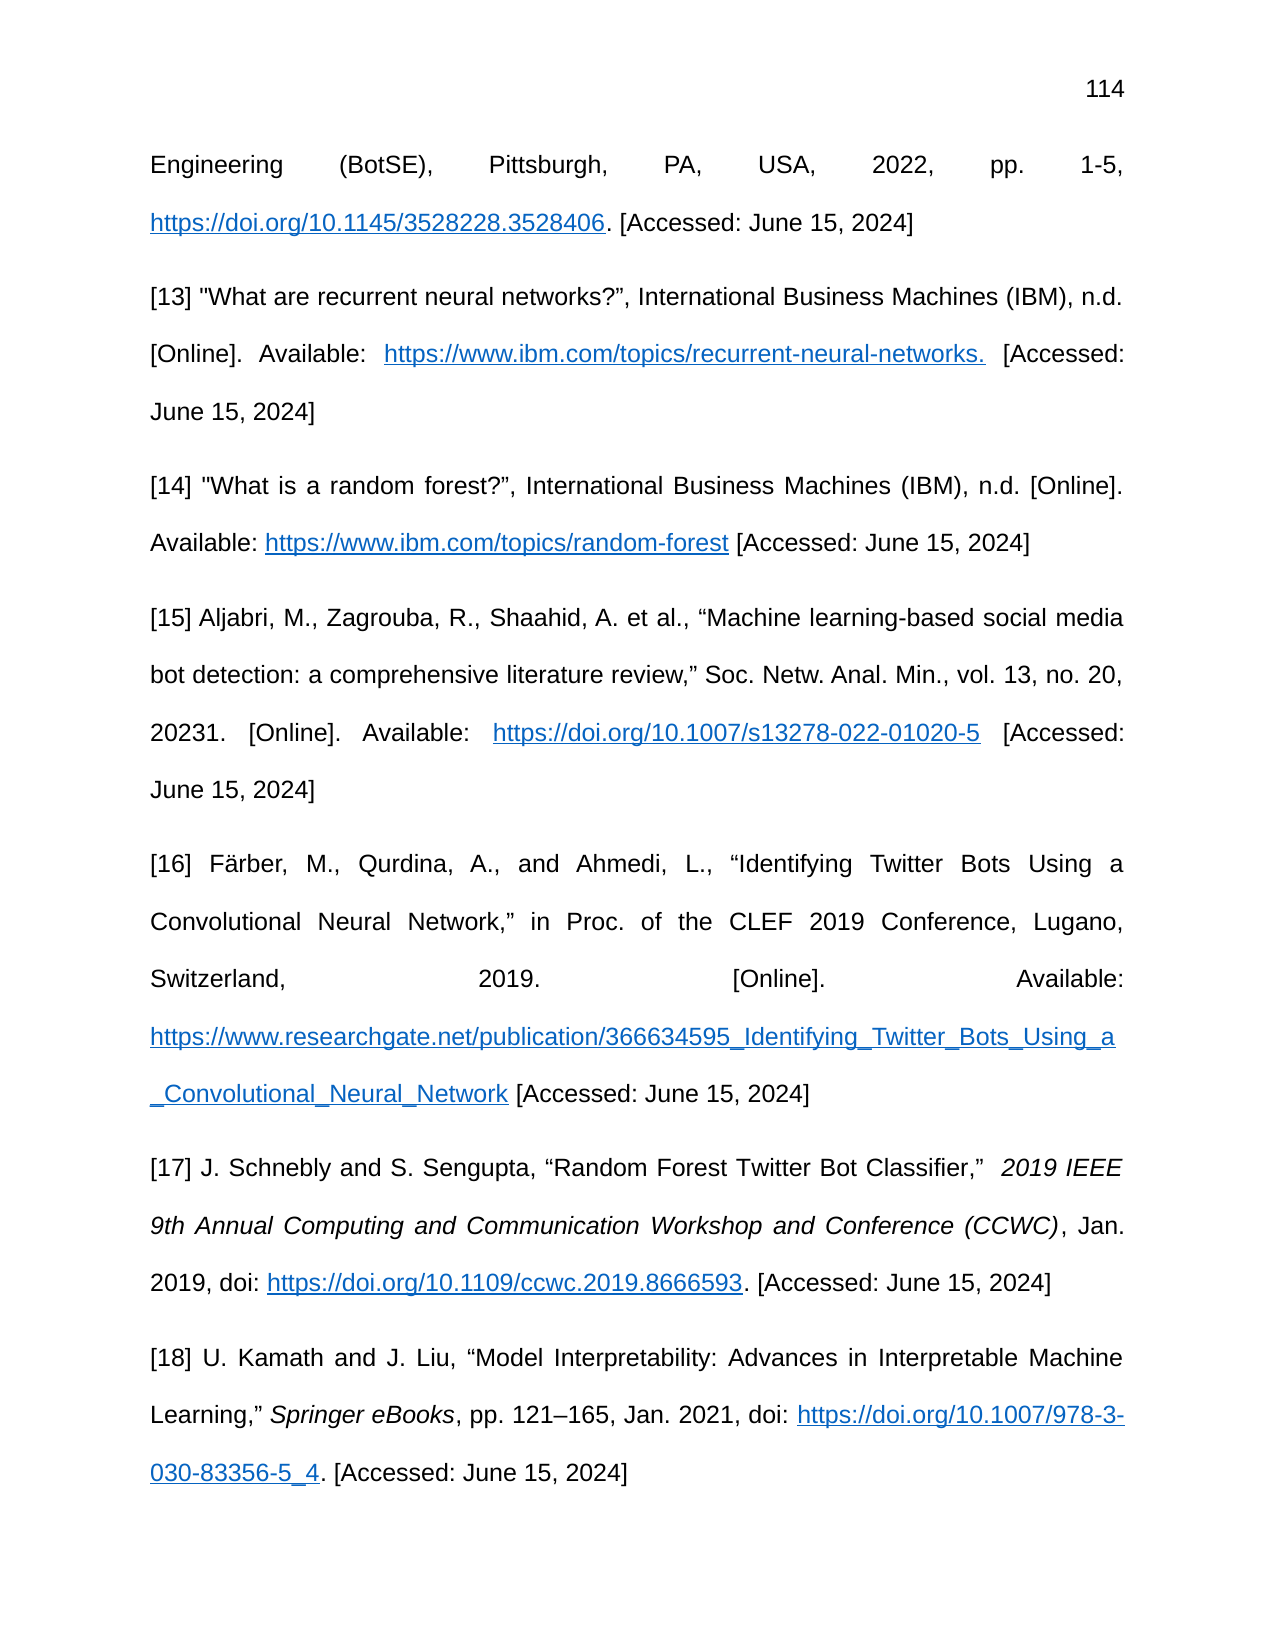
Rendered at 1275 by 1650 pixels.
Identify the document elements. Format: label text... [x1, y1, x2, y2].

text [18] U. Kamath and J. Liu, “Model Interpretability: Advances in Interpretable Machine Learning,” Springer eBooks, pp. 121–165, Jan. 2021, doi: https://doi.org/10.1007/978-3-030-83356-5_4. [Accessed: June 15, 2024] [150, 471, 1125, 614]
text [19] C. Rudin, “Stop Explaining Black Box Machine Learning Models for High Stakes Decisions and Use Interpretable Models Instead,” arXiv:1811.10154 [cs, stat], Sep. 2019, Available: https://arxiv.org/abs/1811.10154 [Accessed: June 15, 2024] [150, 660, 1125, 804]
text ‌[22] “How To Combat Twitter Bots And Twitter Misinformation,” PeakMetrics. [Online]. [Accessed: June 15, 2024]. Available: https://www.peakmetrics.com/insights/how-to-combat-twitter-bots-and-twitter-misinformation [Accessed: June 9, 2024]. [150, 1265, 1125, 1409]
text [20] “How to interpret Mean Decrease in Accuracy and Mean Decrease GINI in Random Forest Models”, CrossValidated, 2022. [Online]. Available: https://stats.stackexchange.com/questions/197827/how-to-interpret-mean-decrease-in-accuracy-and-mean-decrease-gini-in-random-fore [Accessed: June 15, 2024] [150, 862, 1125, 1063]
text [17] J. Schnebly and S. Sengupta, “Random Forest Twitter Bot Classifier,” 2019 IEEE 9th Annual Computing and Communication Workshop and Conference (CCWC), Jan. 2019, doi: https://doi.org/10.1109/ccwc.2019.8666593. [Accessed: June 15, 2024] [150, 282, 1125, 425]
text [21] “What are bots on Twitter? How they work and how to spot them,” linktr.ee. [Online]. Available: https://linktr.ee/blog/what-are-bots-on-twitter/ [Accessed: June 15, 2024]. [150, 1121, 1125, 1207]
